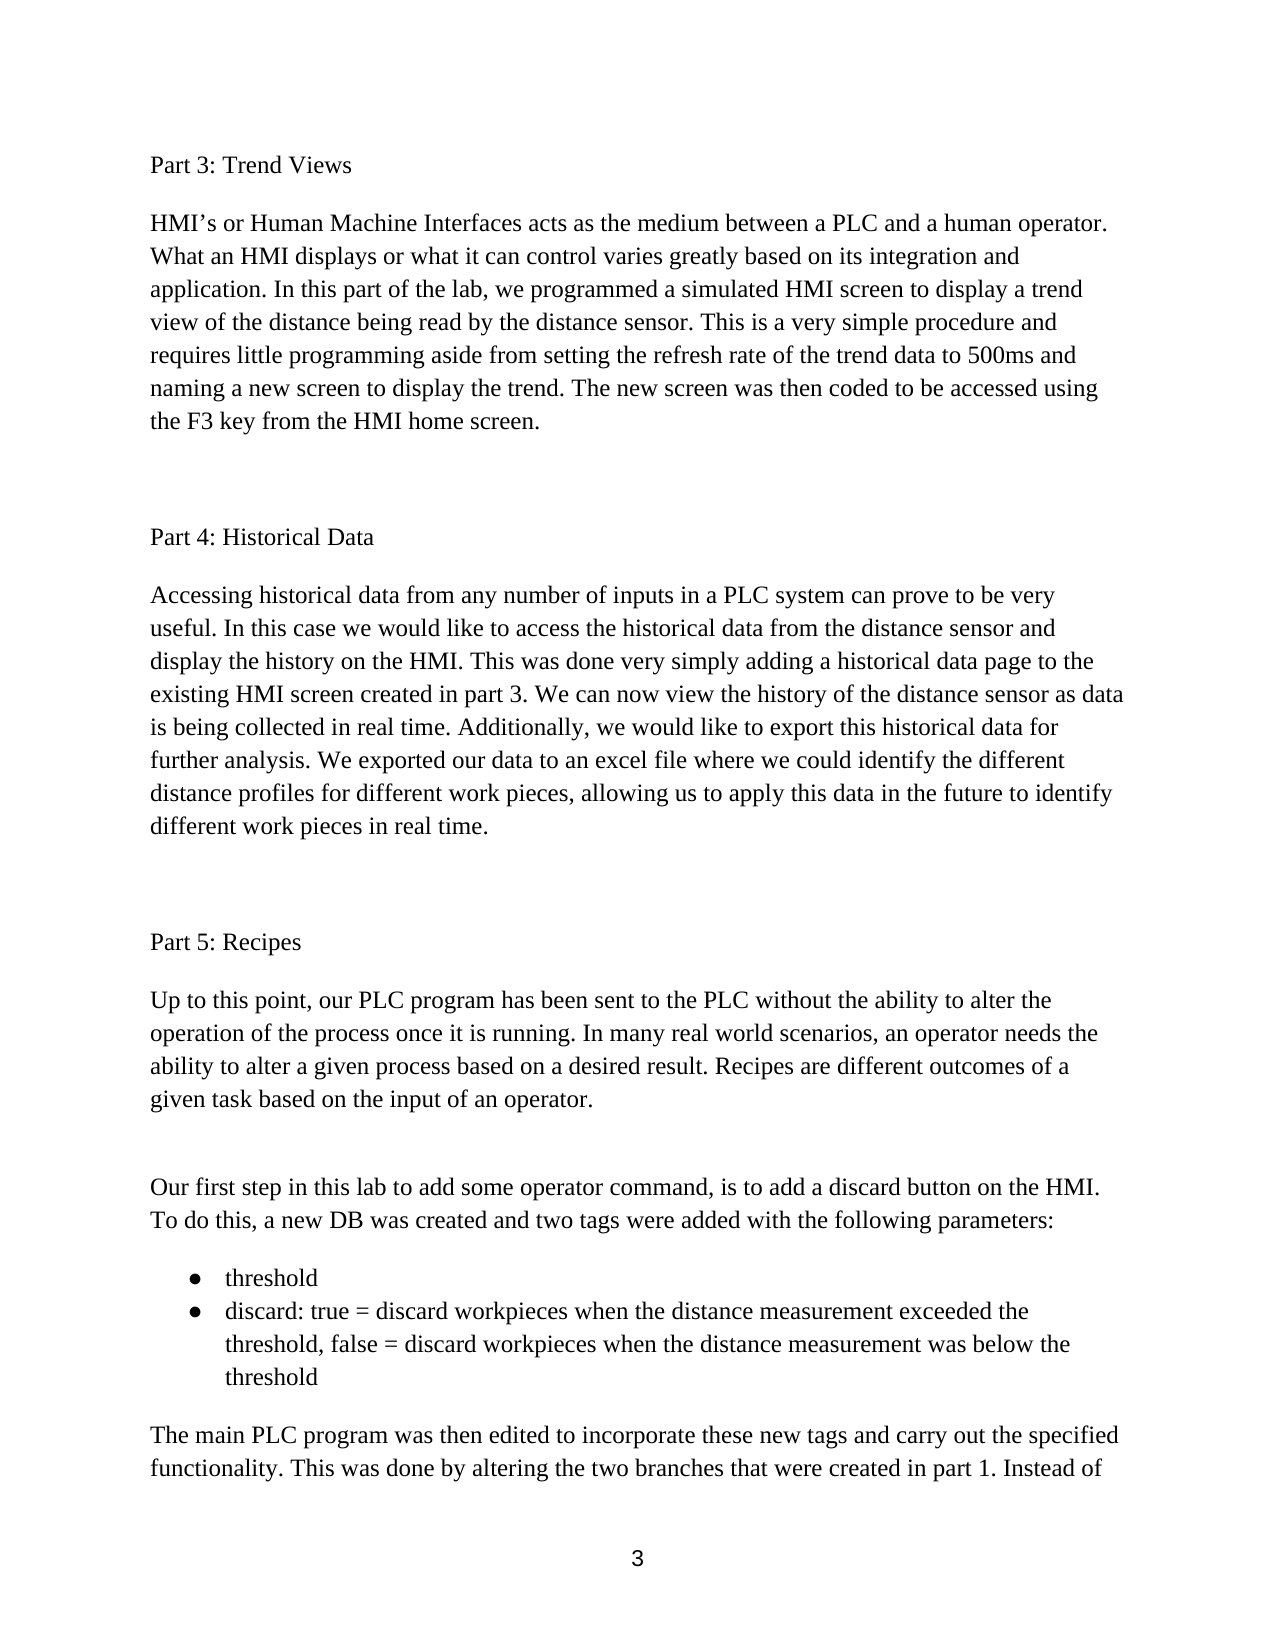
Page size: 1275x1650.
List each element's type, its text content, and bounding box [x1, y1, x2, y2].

text Up to this point, our PLC program has been sent to the PLC without the ability to alter the operation of the process once it is running. In many real world scenarios, an operator needs the ability to alter a given process based on a desired result. Recipes are different outcomes of a given task based on the input of an operator. [150, 985, 1125, 1143]
list threshold [187, 1263, 1125, 1292]
text Part 3: Trend Views [150, 150, 1125, 179]
list discard: true = discard workpieces when the distance measurement exceeded the threshold, false = discard workpieces when the distance measurement was below the threshold [187, 1296, 1125, 1391]
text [150, 1420, 1125, 1482]
text Our first step in this lab to add some operator command, is to add a discard button on the HMI. To do this, a new DB was created and two tags were added with the following parameters: [150, 1172, 1125, 1234]
text Accessing historical data from any number of inputs in a PLC system can prove to be very useful. In this case we would like to access the historical data from the distance sensor and display the history on the HMI. This was done very simply adding a historical data page to the existing HMI screen created in part 3. We can now view the history of the distance sensor as data is being collected in real time. Additionally, we would like to export this historical data for further analysis. We exported our data to an excel file where we could identify the different distance profiles for different work pieces, allowing us to apply this data in the future to identify different work pieces in real time. [150, 580, 1125, 840]
text Part 4: Historical Data [150, 522, 1125, 551]
text HMI’s or Human Machine Interfaces acts as the medium between a PLC and a human operator. What an HMI displays or what it can control varies greatly based on its integration and application. In this part of the lab, we programmed a simulated HMI screen to display a trend view of the distance being read by the distance sensor. This is a very simple procedure and requires little programming aside from setting the refresh rate of the trend data to 500ms and naming a new screen to display the trend. The new screen was then coded to be accessed using the F3 key from the HMI home screen. [150, 208, 1125, 435]
text Part 5: Recipes [150, 927, 1125, 956]
